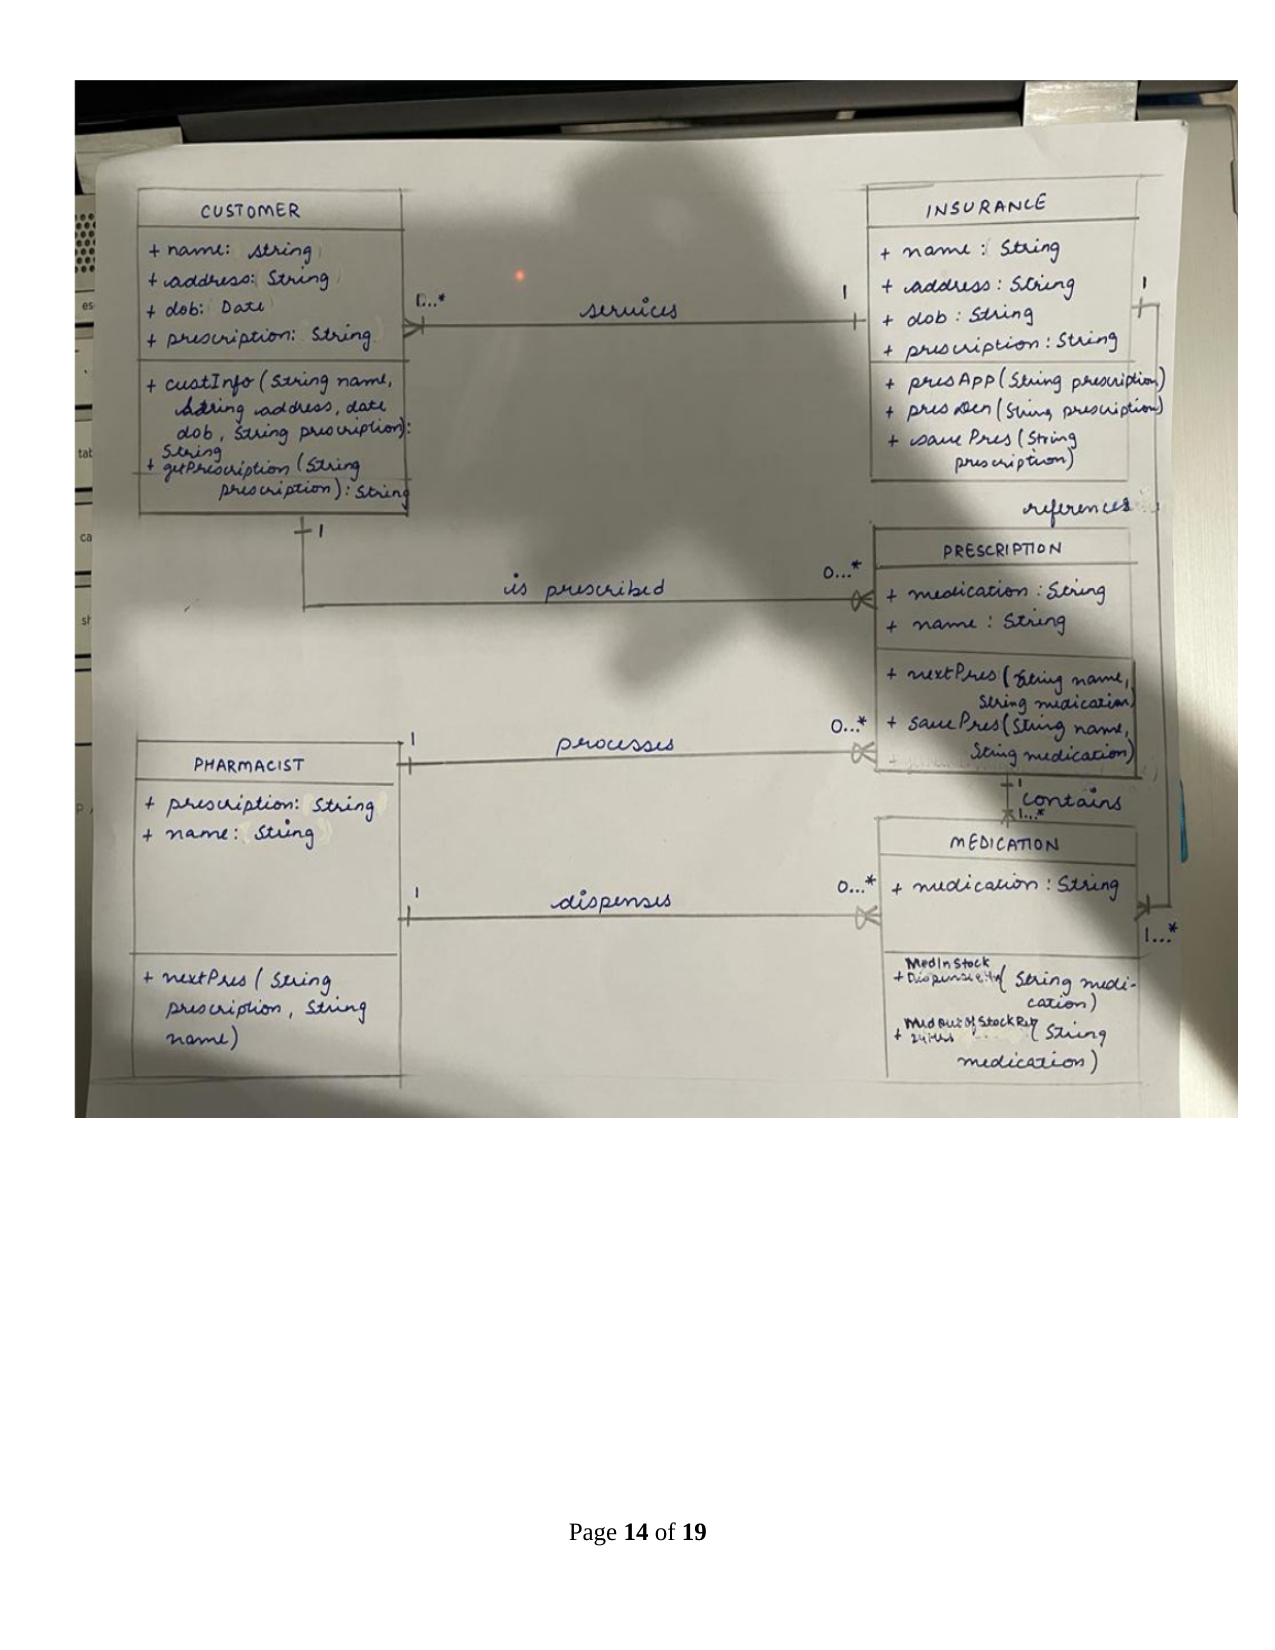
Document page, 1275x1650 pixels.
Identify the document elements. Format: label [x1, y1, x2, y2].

picture [76, 81, 1238, 1117]
